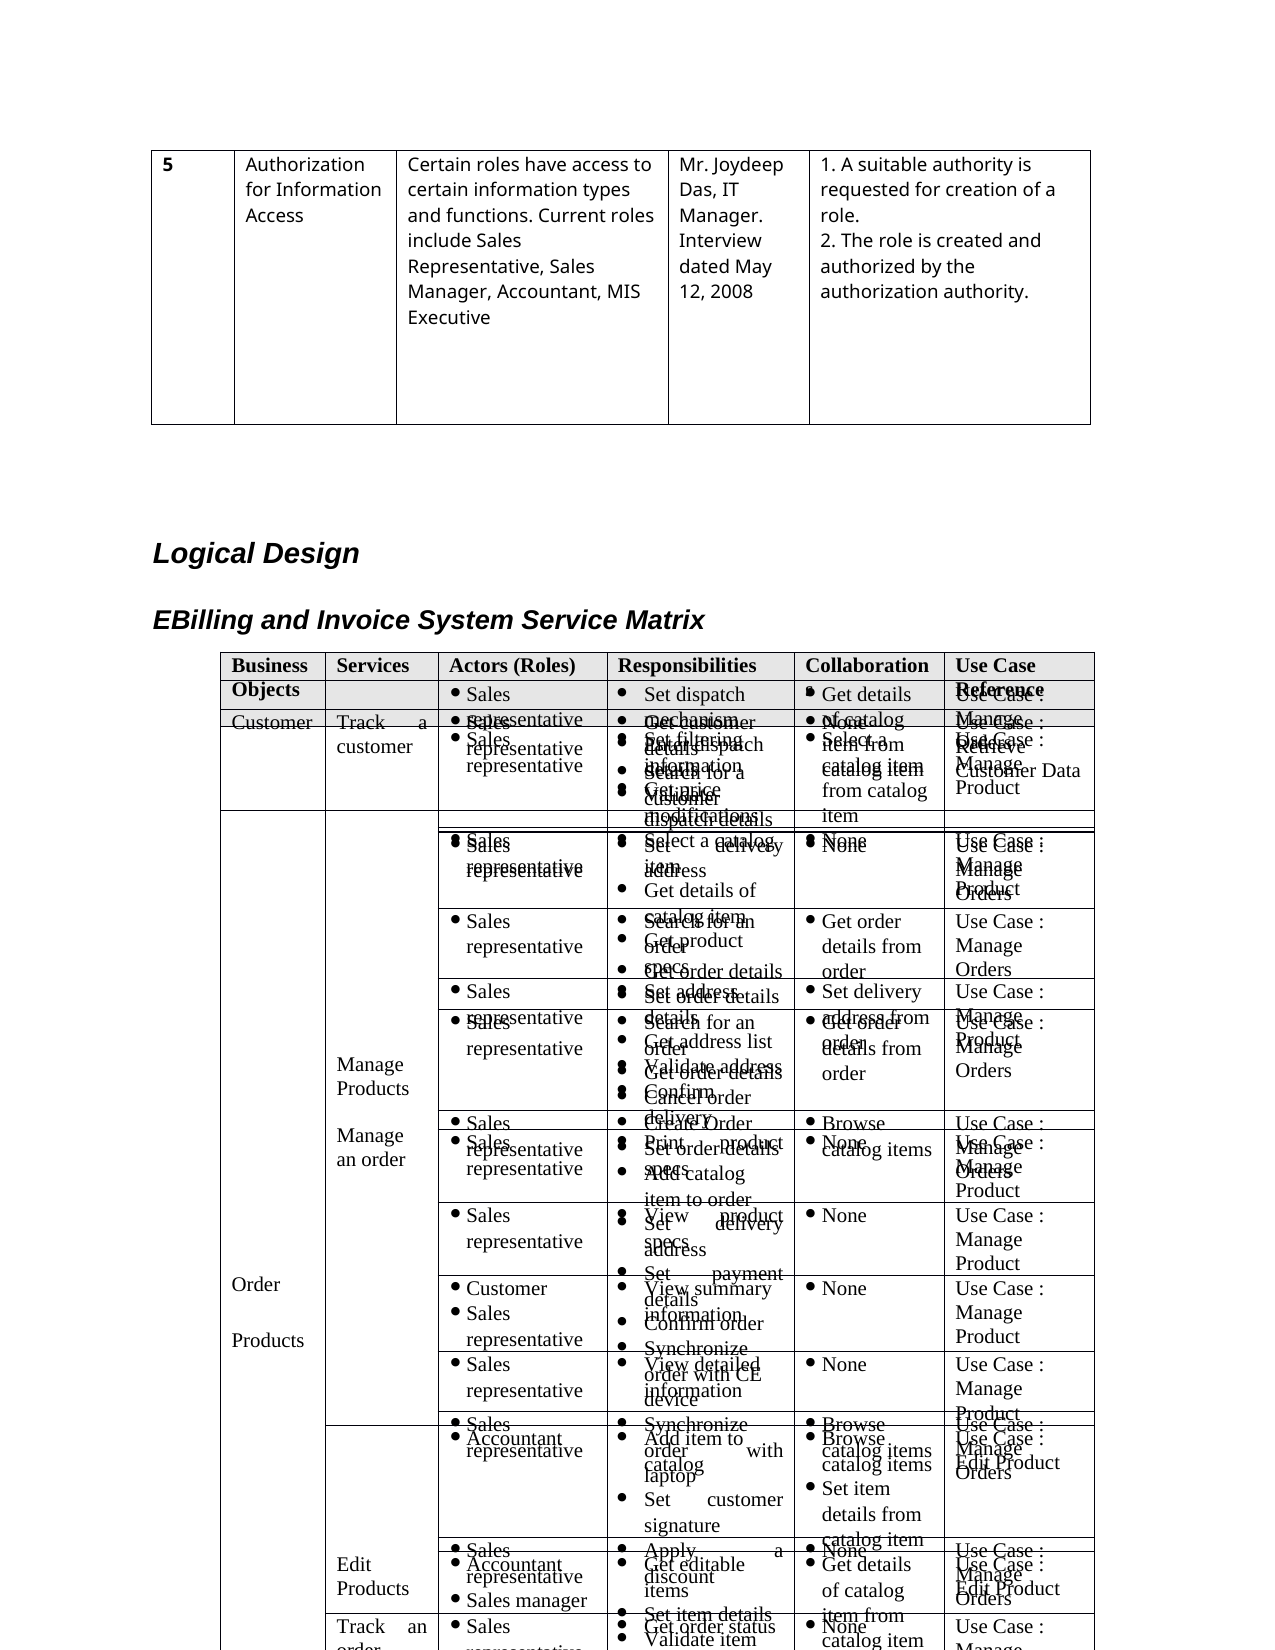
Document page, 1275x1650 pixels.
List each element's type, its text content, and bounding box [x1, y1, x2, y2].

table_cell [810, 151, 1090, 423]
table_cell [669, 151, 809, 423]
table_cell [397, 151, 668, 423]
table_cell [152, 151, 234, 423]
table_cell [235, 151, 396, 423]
text EBilling and Invoice System Service Matrix [153, 604, 1162, 636]
subtitle Logical Design [153, 536, 1162, 569]
